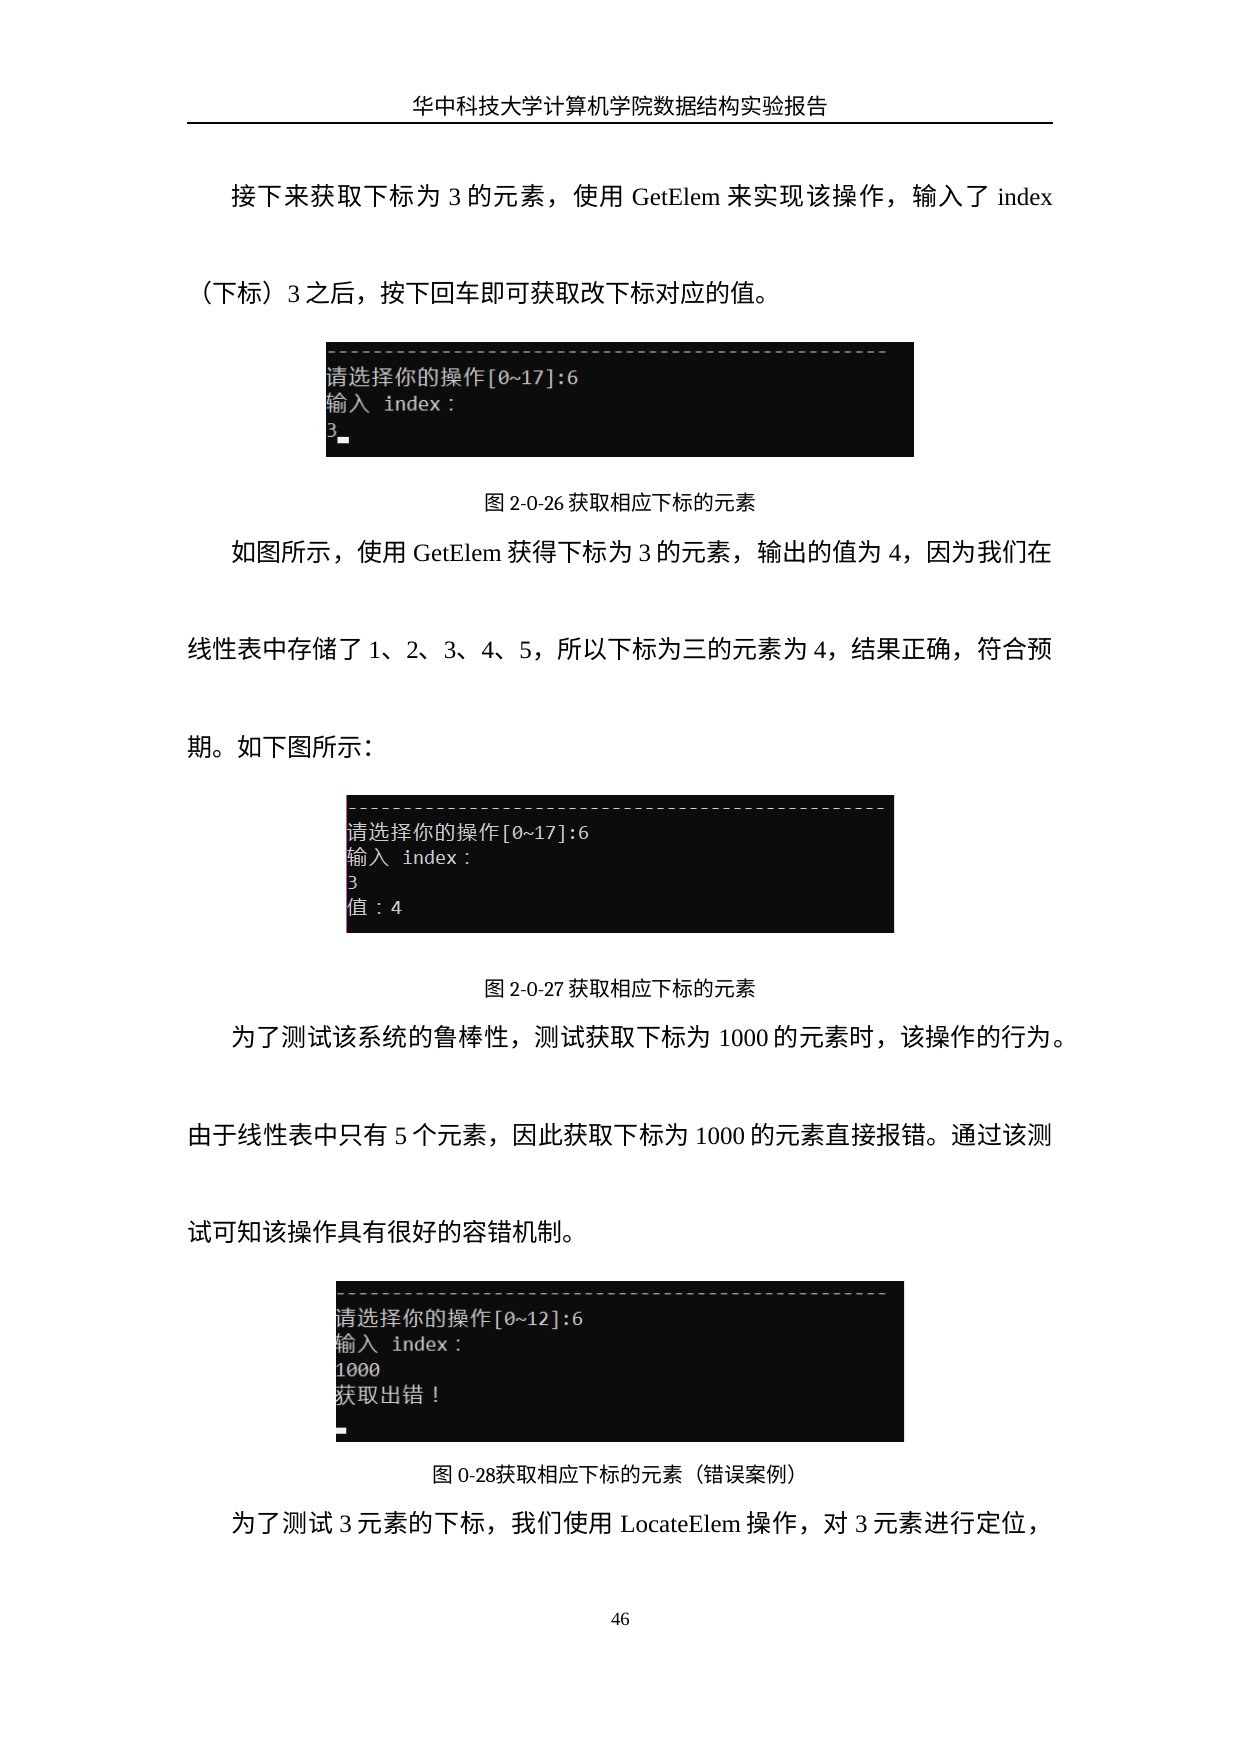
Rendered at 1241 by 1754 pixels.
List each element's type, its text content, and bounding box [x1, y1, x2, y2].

text 接下来获取下标为3的元素，使用GetElem来实现该操作，输入了index（下标）3之后，按下回车即可获取改下标对应的值。 [187, 162, 1053, 324]
text 如图所示，使用GetElem获得下标为3的元素，输出的值为4，因为我们在线性表中存储了1、2、3、4、5，所以下标为三的元素为4，结果正确，符合预期。如下图所示： [187, 518, 1053, 778]
picture [336, 1281, 905, 1442]
text 为了测试该系统的鲁棒性，测试获取下标为1000的元素时，该操作的行为。由于线性表中只有5个元素，因此获取下标为1000的元素直接报错。通过该测试可知该操作具有很好的容错机制。 [187, 1003, 1053, 1263]
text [187, 1489, 1053, 1554]
picture [346, 795, 895, 933]
picture [326, 342, 914, 457]
